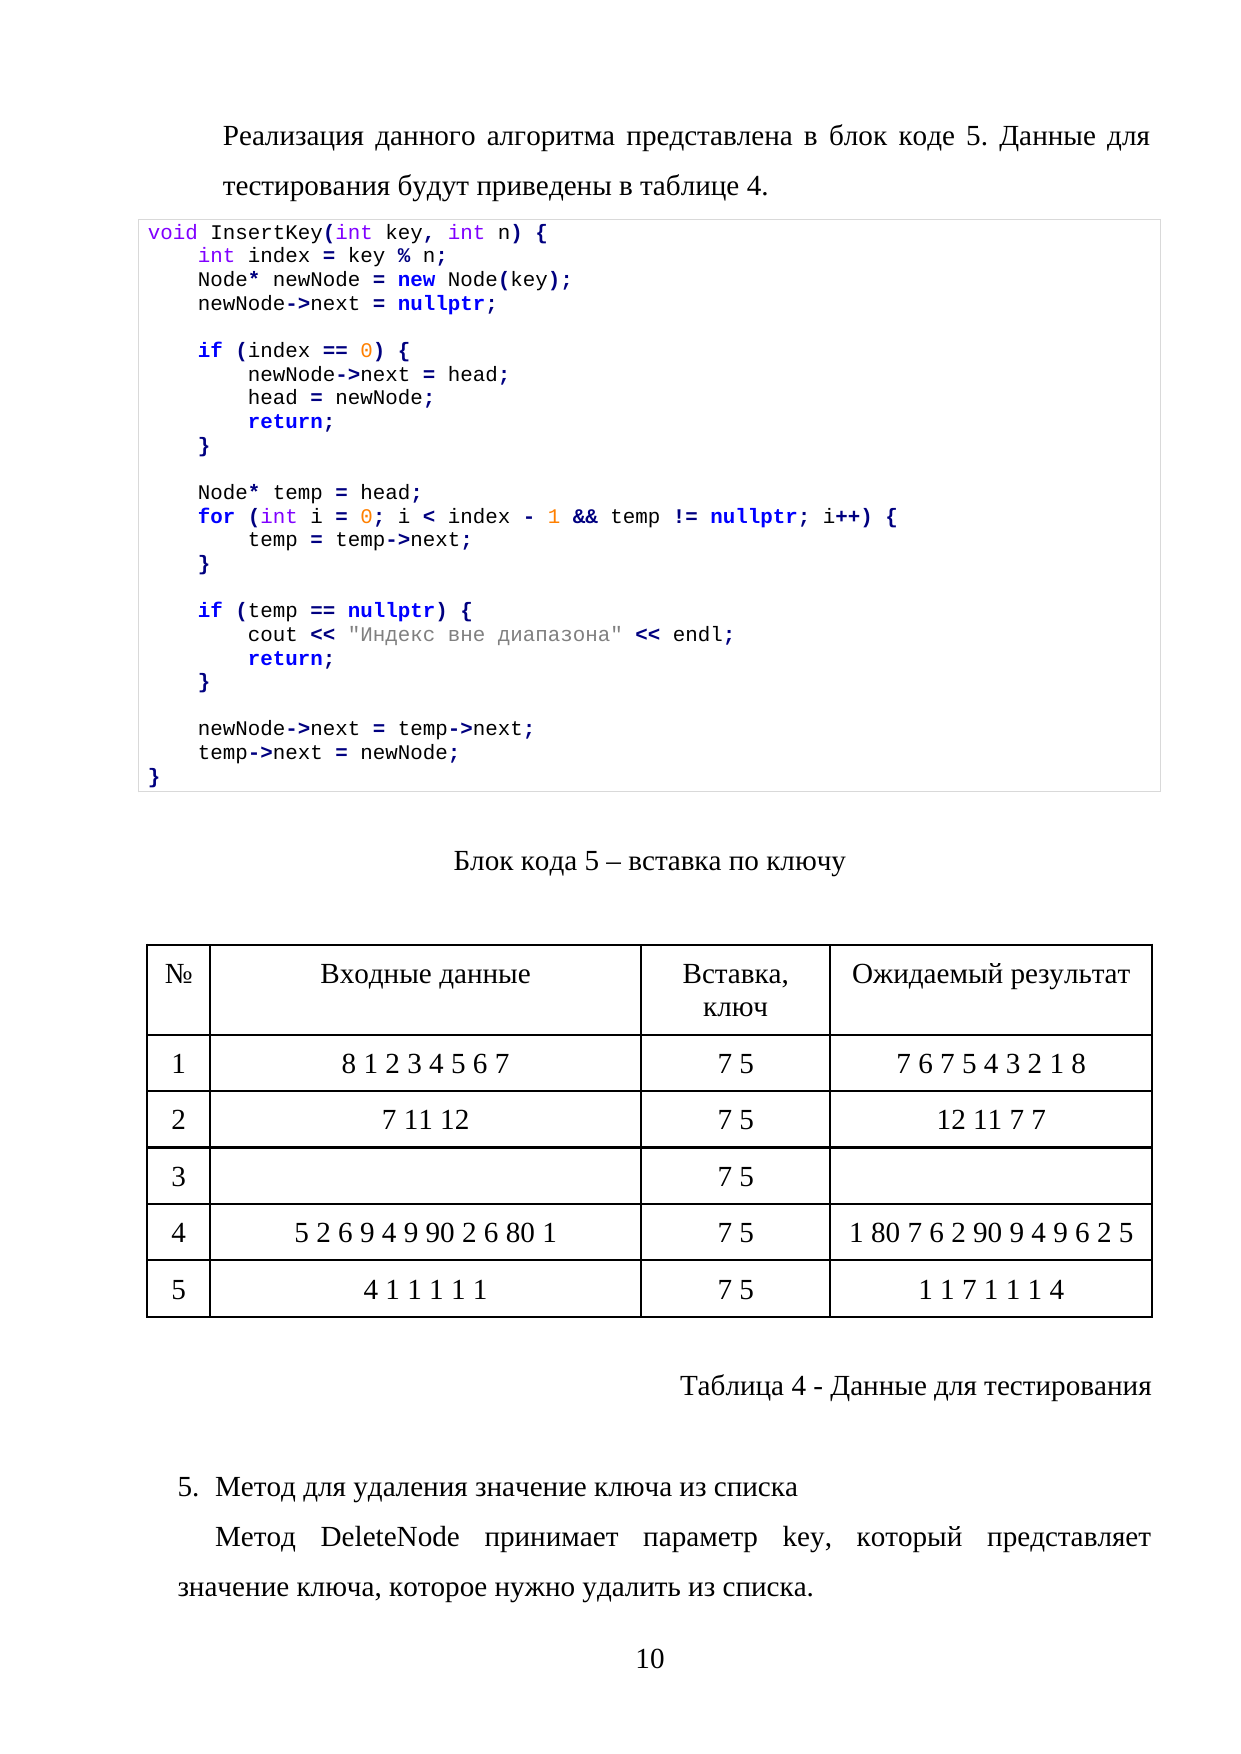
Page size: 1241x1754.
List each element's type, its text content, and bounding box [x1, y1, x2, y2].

text temp = temp->next; [148, 529, 1152, 553]
table_header № [148, 946, 209, 1033]
text for (int i = 0; i < index - 1 && temp != nullptr; i++) { [148, 506, 1152, 529]
table_cell 2 [148, 1092, 209, 1146]
text head = newNode; [148, 387, 1152, 411]
table_cell 1 1 7 1 1 1 4 [831, 1261, 1151, 1316]
table_cell 7 11 12 [211, 1092, 640, 1146]
text Блок кода 5 – вставка по ключу [148, 843, 1152, 876]
text newNode->next = head; [148, 364, 1152, 387]
list Метод для удаления значение ключа из списка [177, 1469, 1152, 1502]
table_cell 7 5 [642, 1149, 829, 1203]
table_header Вставка, ключ [642, 946, 829, 1033]
text } [148, 435, 1152, 458]
table_header Ожидаемый результат [831, 946, 1151, 1033]
table_cell 1 [148, 1036, 209, 1090]
text } [148, 671, 1152, 695]
table_cell 8 1 2 3 4 5 6 7 [211, 1036, 640, 1090]
text if (index == 0) { [148, 340, 1152, 364]
text Таблица 4 - Данные для тестирования [148, 1368, 1152, 1402]
table_cell 3 [148, 1149, 209, 1203]
text if (temp == nullptr) { [148, 600, 1152, 624]
text Метод DeleteNode принимает параметр key, который представляет значение ключа, которое нужно удалить из списка. [177, 1519, 1152, 1603]
table_cell 4 1 1 1 1 1 [211, 1261, 640, 1316]
text void InsertKey(int key, int n) { [139, 220, 1160, 246]
table_cell 7 5 [642, 1205, 829, 1259]
text Реализация данного алгоритма представлена в блок коде 5. Данные для тестирования будут приведены в таблице 4. [223, 118, 1152, 202]
table_header Входные данные [211, 946, 640, 1033]
table_cell [831, 1149, 1151, 1203]
text } [148, 553, 1152, 577]
text Node* temp = head; [148, 482, 1152, 506]
table_cell 7 5 [642, 1092, 829, 1146]
table_cell 7 6 7 5 4 3 2 1 8 [831, 1036, 1151, 1090]
table_cell 4 [148, 1205, 209, 1259]
text cout << "Индекс вне диапазона" << endl; [148, 624, 1152, 647]
table_cell 7 5 [642, 1261, 829, 1316]
text } [139, 763, 1160, 791]
text temp->next = newNode; [148, 742, 1152, 763]
table_cell 5 [148, 1261, 209, 1316]
text return; [148, 411, 1152, 435]
table_cell 1 80 7 6 2 90 9 4 9 6 2 5 [831, 1205, 1151, 1259]
table_cell 5 2 6 9 4 9 90 2 6 80 1 [211, 1205, 640, 1259]
text return; [148, 647, 1152, 671]
text Node* newNode = new Node(key); [148, 269, 1152, 293]
text int index = key % n; [148, 246, 1152, 269]
table_cell [211, 1149, 640, 1203]
text newNode->next = temp->next; [148, 718, 1152, 742]
text newNode->next = nullptr; [148, 293, 1152, 316]
table_cell 12 11 7 7 [831, 1092, 1151, 1146]
table_cell 7 5 [642, 1036, 829, 1090]
